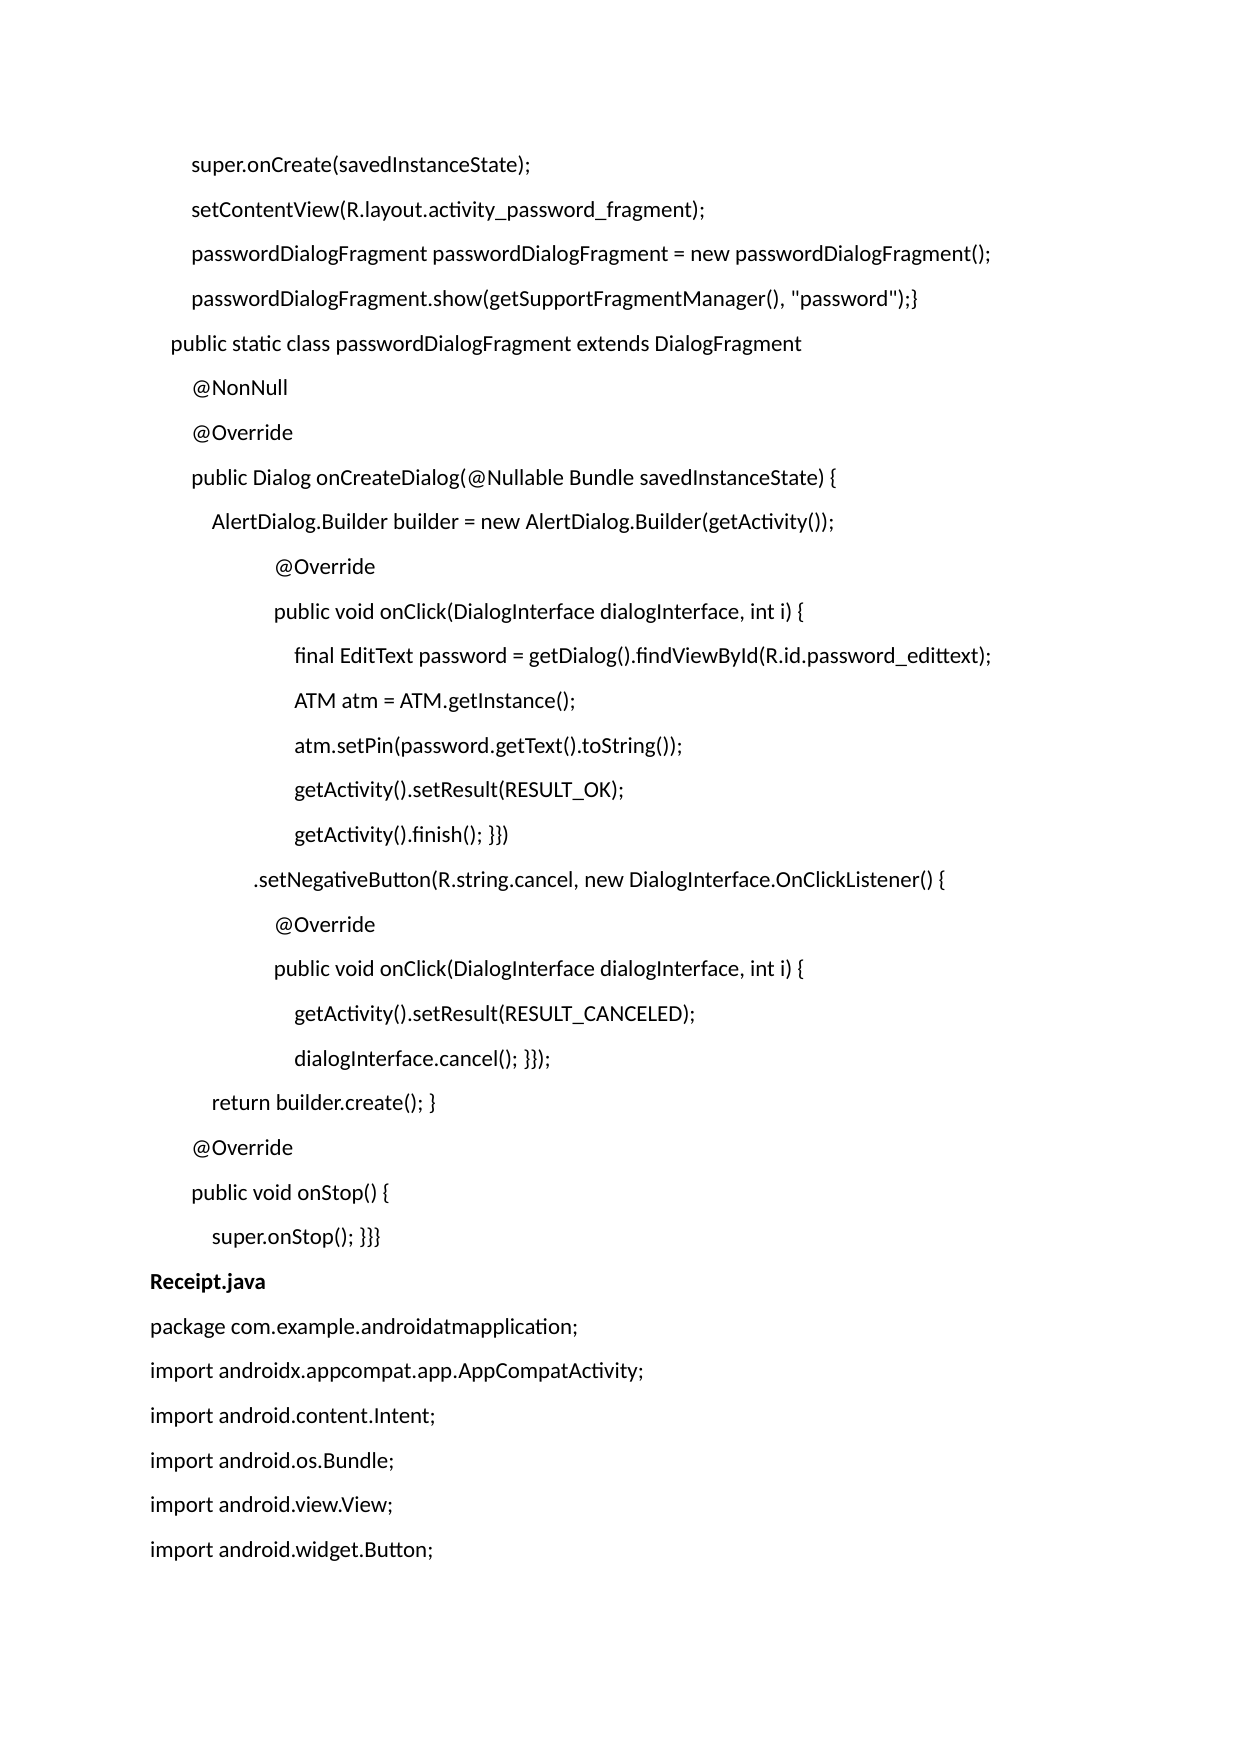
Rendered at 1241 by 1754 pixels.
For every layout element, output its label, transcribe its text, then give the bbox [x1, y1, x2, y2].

text super.onStop(); }}} [150, 1222, 1090, 1251]
text final EditText password = getDialog().findViewById(R.id.password_edittext); [150, 642, 1090, 669]
text setContentView(R.layout.activity_password_fragment); [150, 195, 1090, 223]
text public Dialog onCreateDialog(@Nullable Bundle savedInstanceState) { [150, 463, 1090, 491]
text @NonNull [150, 373, 1090, 401]
text import androidx.appcompat.app.AppCompatActivity; [150, 1357, 1090, 1384]
text import android.widget.Button; [150, 1535, 1090, 1563]
text @Override [150, 552, 1090, 580]
text public static class passwordDialogFragment extends DialogFragment [150, 329, 1090, 357]
text package com.example.androidatmapplication; [150, 1312, 1090, 1340]
text ATM atm = ATM.getInstance(); [150, 686, 1090, 714]
text import android.content.Intent; [150, 1401, 1090, 1429]
text public void onStop() { [150, 1178, 1090, 1206]
text super.onCreate(savedInstanceState); [150, 150, 1090, 178]
text import android.view.View; [150, 1491, 1090, 1519]
text dialogInterface.cancel(); }}); [150, 1044, 1090, 1072]
text atm.setPin(password.getText().toString()); [150, 731, 1090, 759]
text Receipt.java [150, 1267, 1090, 1295]
text getActivity().setResult(RESULT_OK); [150, 776, 1090, 804]
text passwordDialogFragment.show(getSupportFragmentManager(), "password");} [150, 284, 1090, 312]
text @Override [150, 1133, 1090, 1161]
text import android.os.Bundle; [150, 1446, 1090, 1474]
text AlertDialog.Builder builder = new AlertDialog.Builder(getActivity()); [150, 507, 1090, 536]
text return builder.create(); } [150, 1088, 1090, 1116]
text getActivity().setResult(RESULT_CANCELED); [150, 999, 1090, 1027]
text public void onClick(DialogInterface dialogInterface, int i) { [150, 954, 1090, 982]
text .setNegativeButton(R.string.cancel, new DialogInterface.OnClickListener() { [150, 865, 1090, 893]
text getActivity().finish(); }}) [150, 820, 1090, 848]
text passwordDialogFragment passwordDialogFragment = new passwordDialogFragment(); [150, 239, 1090, 267]
text public void onClick(DialogInterface dialogInterface, int i) { [150, 597, 1090, 625]
text @Override [150, 910, 1090, 938]
text @Override [150, 418, 1090, 446]
